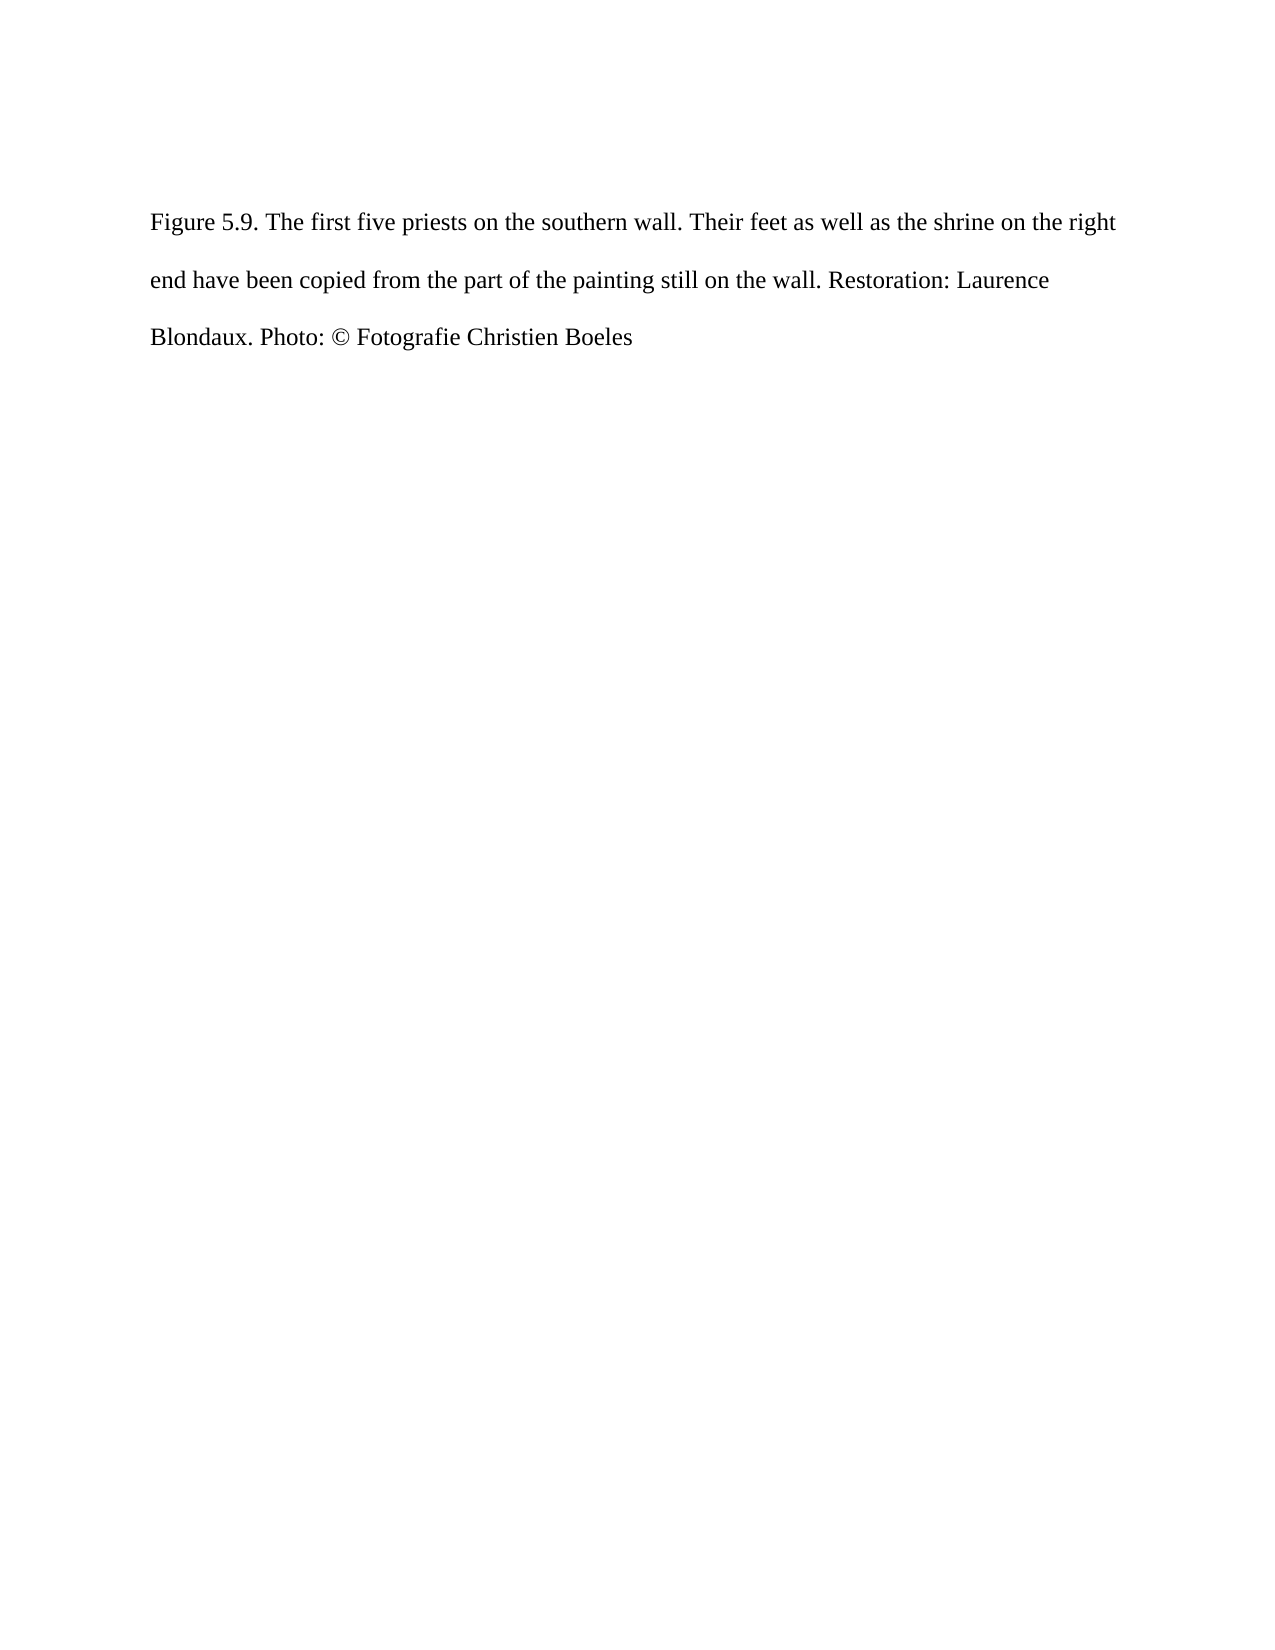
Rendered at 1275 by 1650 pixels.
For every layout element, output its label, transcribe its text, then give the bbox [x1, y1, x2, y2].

text Figure 5.9. The first five priests on the southern wall. Their feet as well as the shrine on the right end have been copied from the part of the painting still on the wall. Restoration: Laurence Blondaux. Photo: © Fotografie Christien Boeles [150, 207, 1125, 351]
